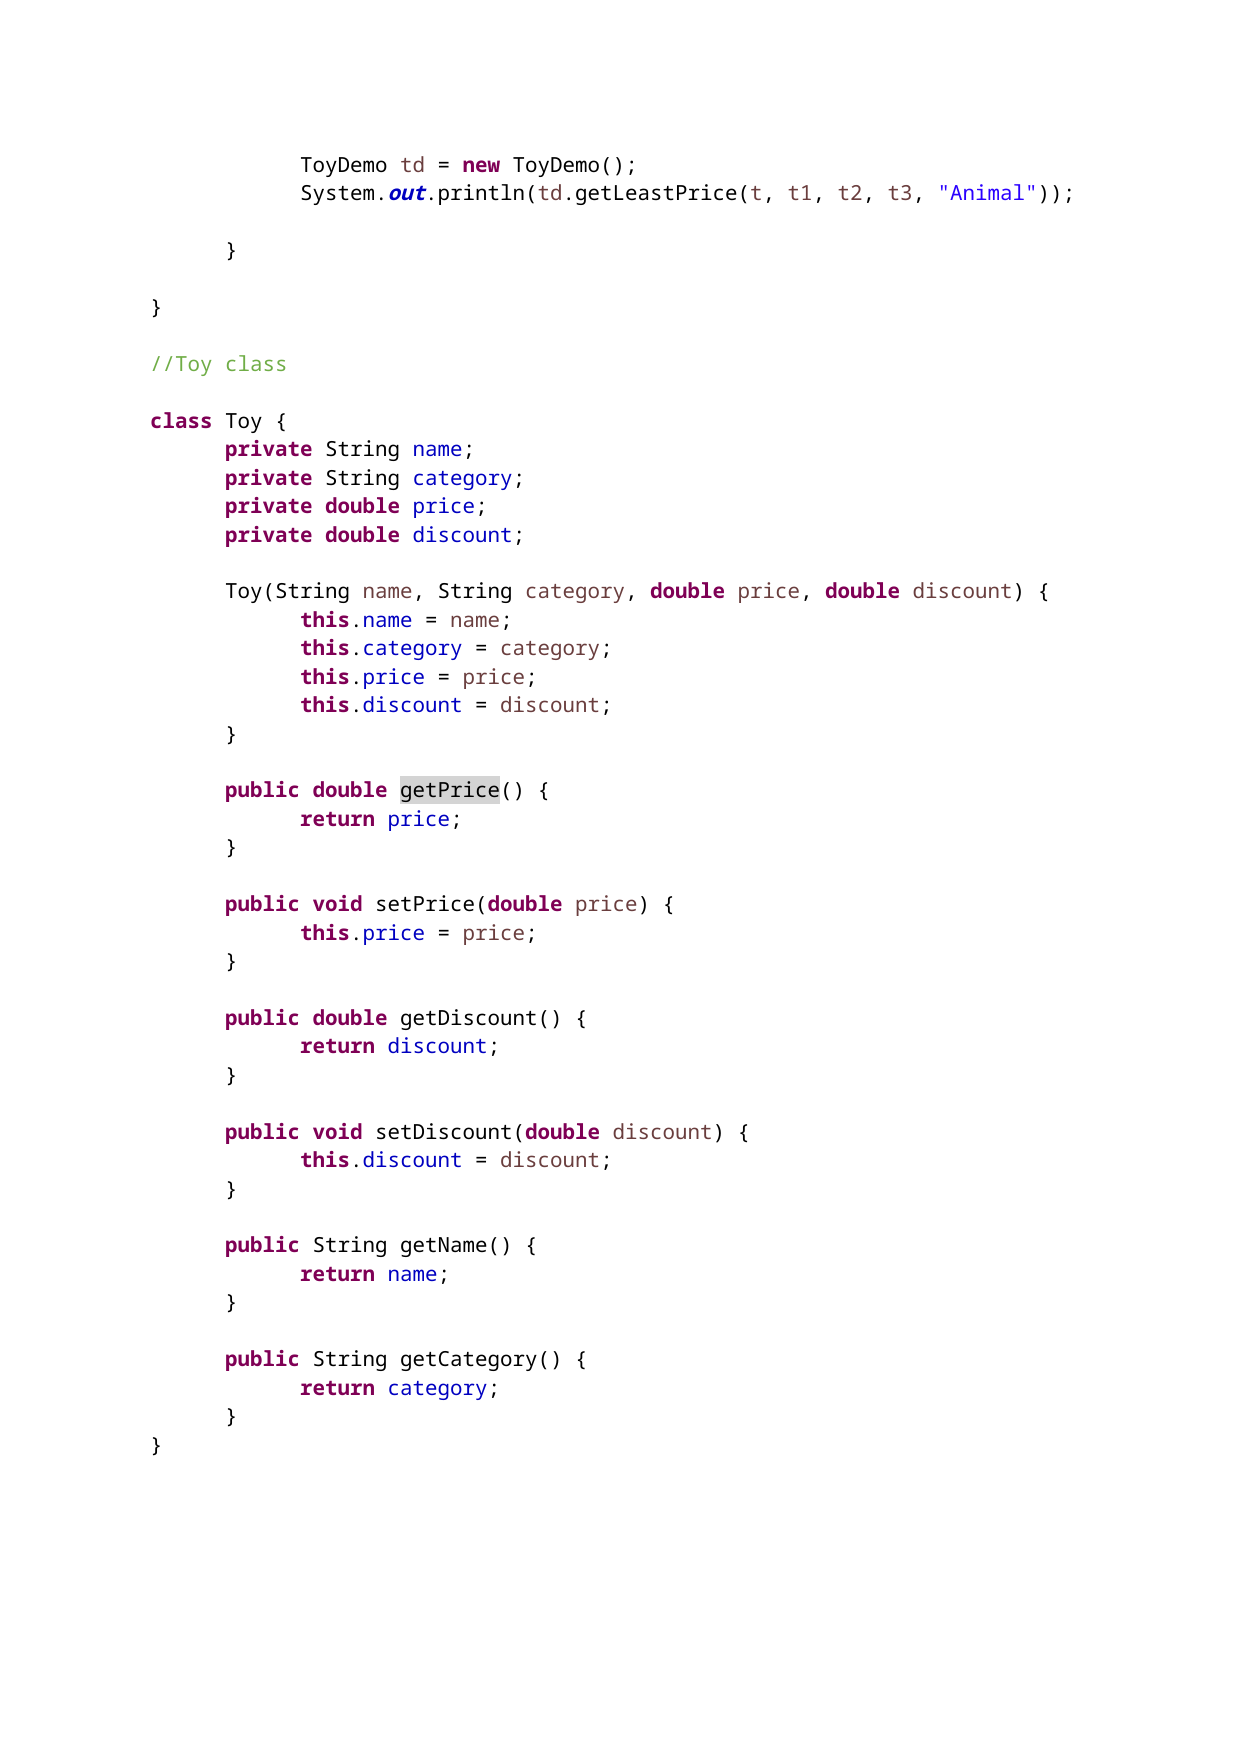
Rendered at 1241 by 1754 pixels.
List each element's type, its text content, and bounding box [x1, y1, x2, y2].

text this.discount = discount; [150, 1145, 1090, 1174]
text private double discount; [150, 520, 1090, 548]
text Toy(String name, String category, double price, double discount) { [150, 577, 1090, 605]
text return category; [150, 1373, 1090, 1401]
text } [150, 1401, 1090, 1430]
text } [150, 1174, 1090, 1202]
text return price; [150, 804, 1090, 832]
text public void setDiscount(double discount) { [150, 1117, 1090, 1145]
text public void setPrice(double price) { [150, 889, 1090, 918]
text ToyDemo td = new ToyDemo(); [150, 150, 1090, 178]
text this.name = name; [150, 605, 1090, 633]
text return discount; [150, 1032, 1090, 1060]
text public double getDiscount() { [150, 1003, 1090, 1032]
text } [150, 1430, 1090, 1458]
text //Toy class [150, 349, 1090, 377]
text public double getPrice() { [150, 776, 400, 804]
text } [150, 292, 1090, 321]
text } [150, 946, 1090, 975]
text return name; [150, 1259, 1090, 1287]
text this.price = price; [150, 918, 1090, 946]
text } [150, 1060, 1090, 1088]
text public String getCategory() { [150, 1344, 1090, 1373]
text } [150, 719, 1090, 747]
text } [150, 1287, 1090, 1316]
text } [150, 235, 1090, 264]
text System.out.println(td.getLeastPrice(t, t1, t2, t3, "Animal")); [150, 178, 1090, 207]
text this.discount = discount; [150, 690, 1090, 719]
text this.price = price; [150, 662, 1090, 690]
text } [150, 832, 1090, 861]
text public double getPrice() { [500, 776, 1090, 804]
text class Toy { [150, 406, 1090, 434]
text private String name; [150, 434, 1090, 463]
text public String getName() { [150, 1231, 1090, 1259]
text private String category; [150, 463, 1090, 491]
text private double price; [150, 491, 1090, 520]
text this.category = category; [150, 633, 1090, 662]
